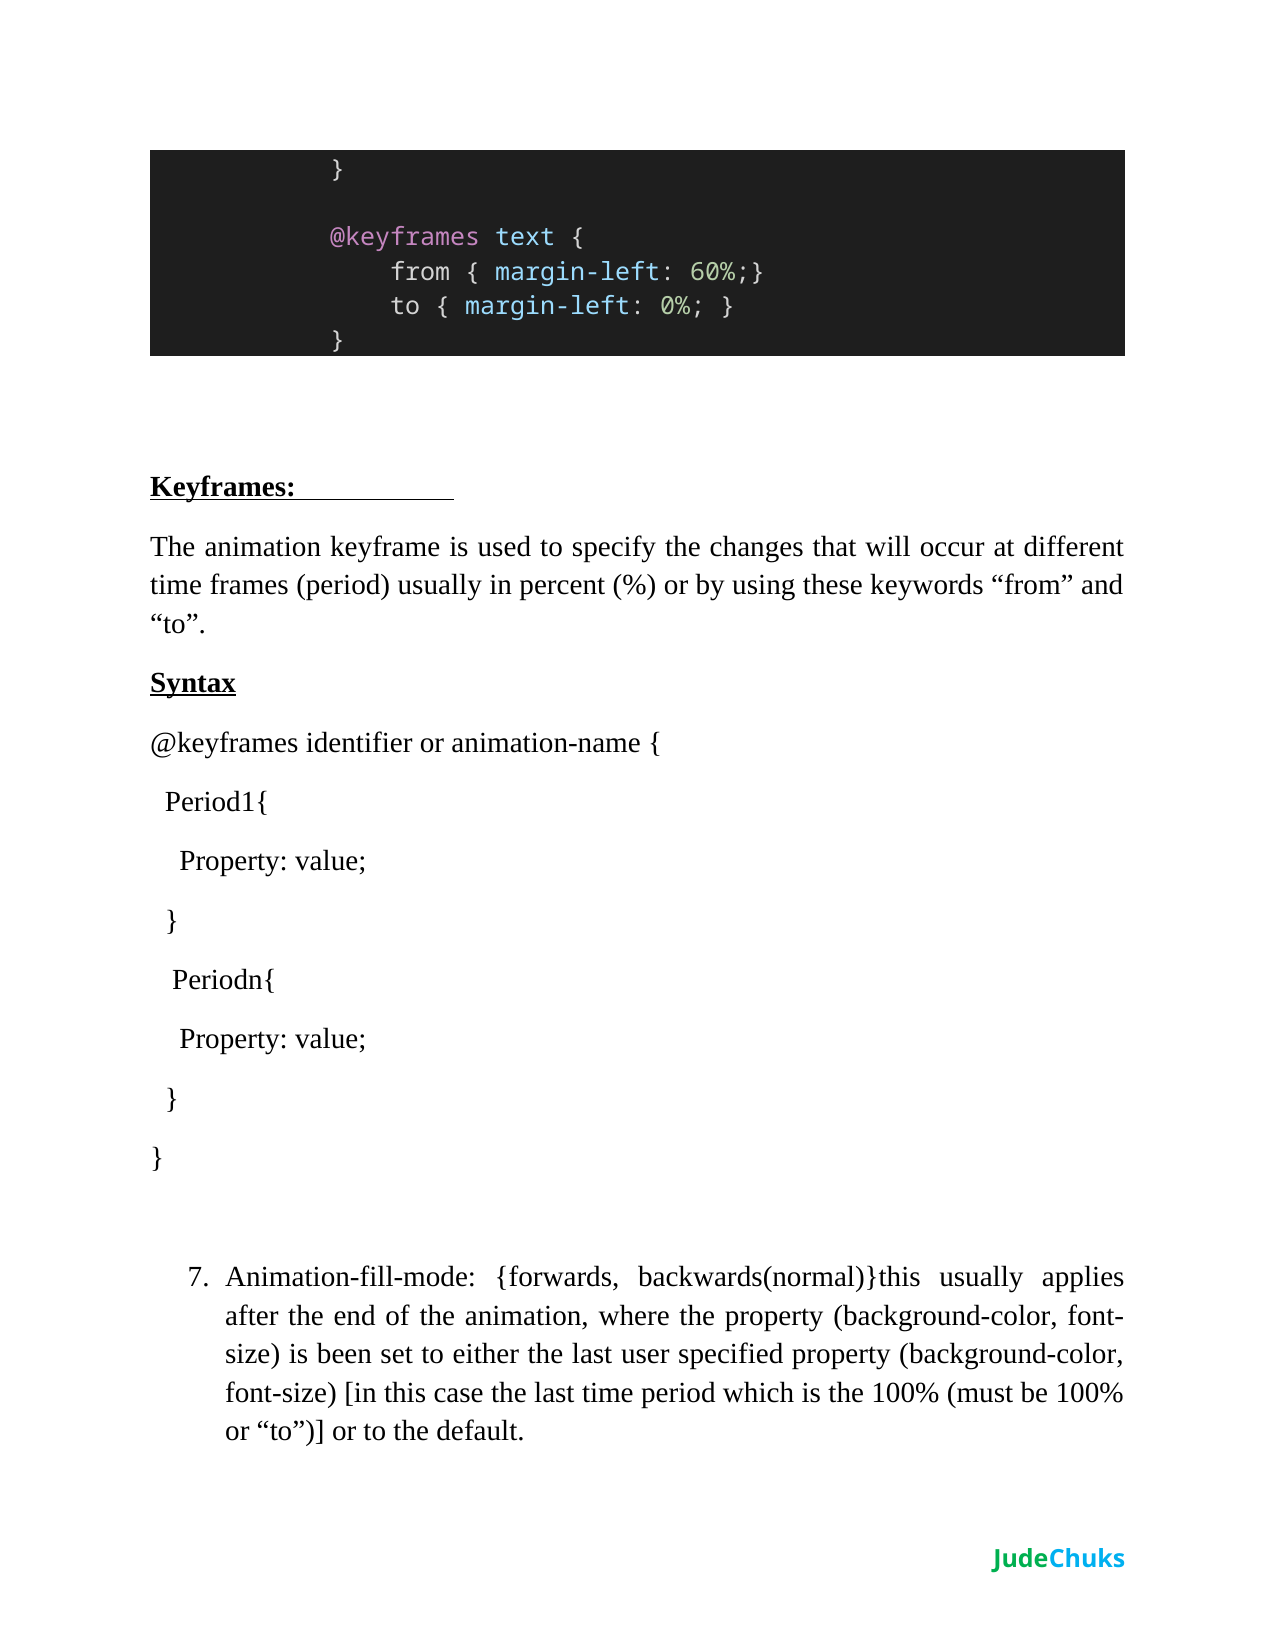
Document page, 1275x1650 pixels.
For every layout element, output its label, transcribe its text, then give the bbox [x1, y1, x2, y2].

text } [150, 1140, 1125, 1174]
list Animation-fill-mode: {forwards, backwards(normal)}this usually applies after the end of the animation, where the property (background-color, font-size) is been set to either the last user specified property (background-color, font-size) [in this case the last time period which is the 100% (must be 100% or “to”)] or to the default. [187, 1259, 1125, 1447]
text The animation keyframe is used to specify the changes that will occur at different time frames (period) usually in percent (%) or by using these keywords “from” and “to”. [150, 529, 1125, 639]
text Period1{ [150, 784, 1125, 818]
text Keyframes: [150, 469, 1125, 503]
text Periodn{ [150, 962, 1125, 996]
text to { margin-left: 0%; } [150, 287, 1125, 322]
text @keyframes text { [150, 219, 1125, 253]
text } [150, 1081, 1125, 1114]
text Syntax [150, 665, 1125, 699]
text from { margin-left: 60%;} [150, 253, 1125, 287]
text Property: value; [150, 843, 1125, 877]
text } [150, 322, 1125, 356]
text } [150, 903, 1125, 936]
text Property: value; [150, 1022, 1125, 1055]
text @keyframes identifier or animation-name { [150, 725, 1125, 758]
text } [150, 150, 1125, 184]
